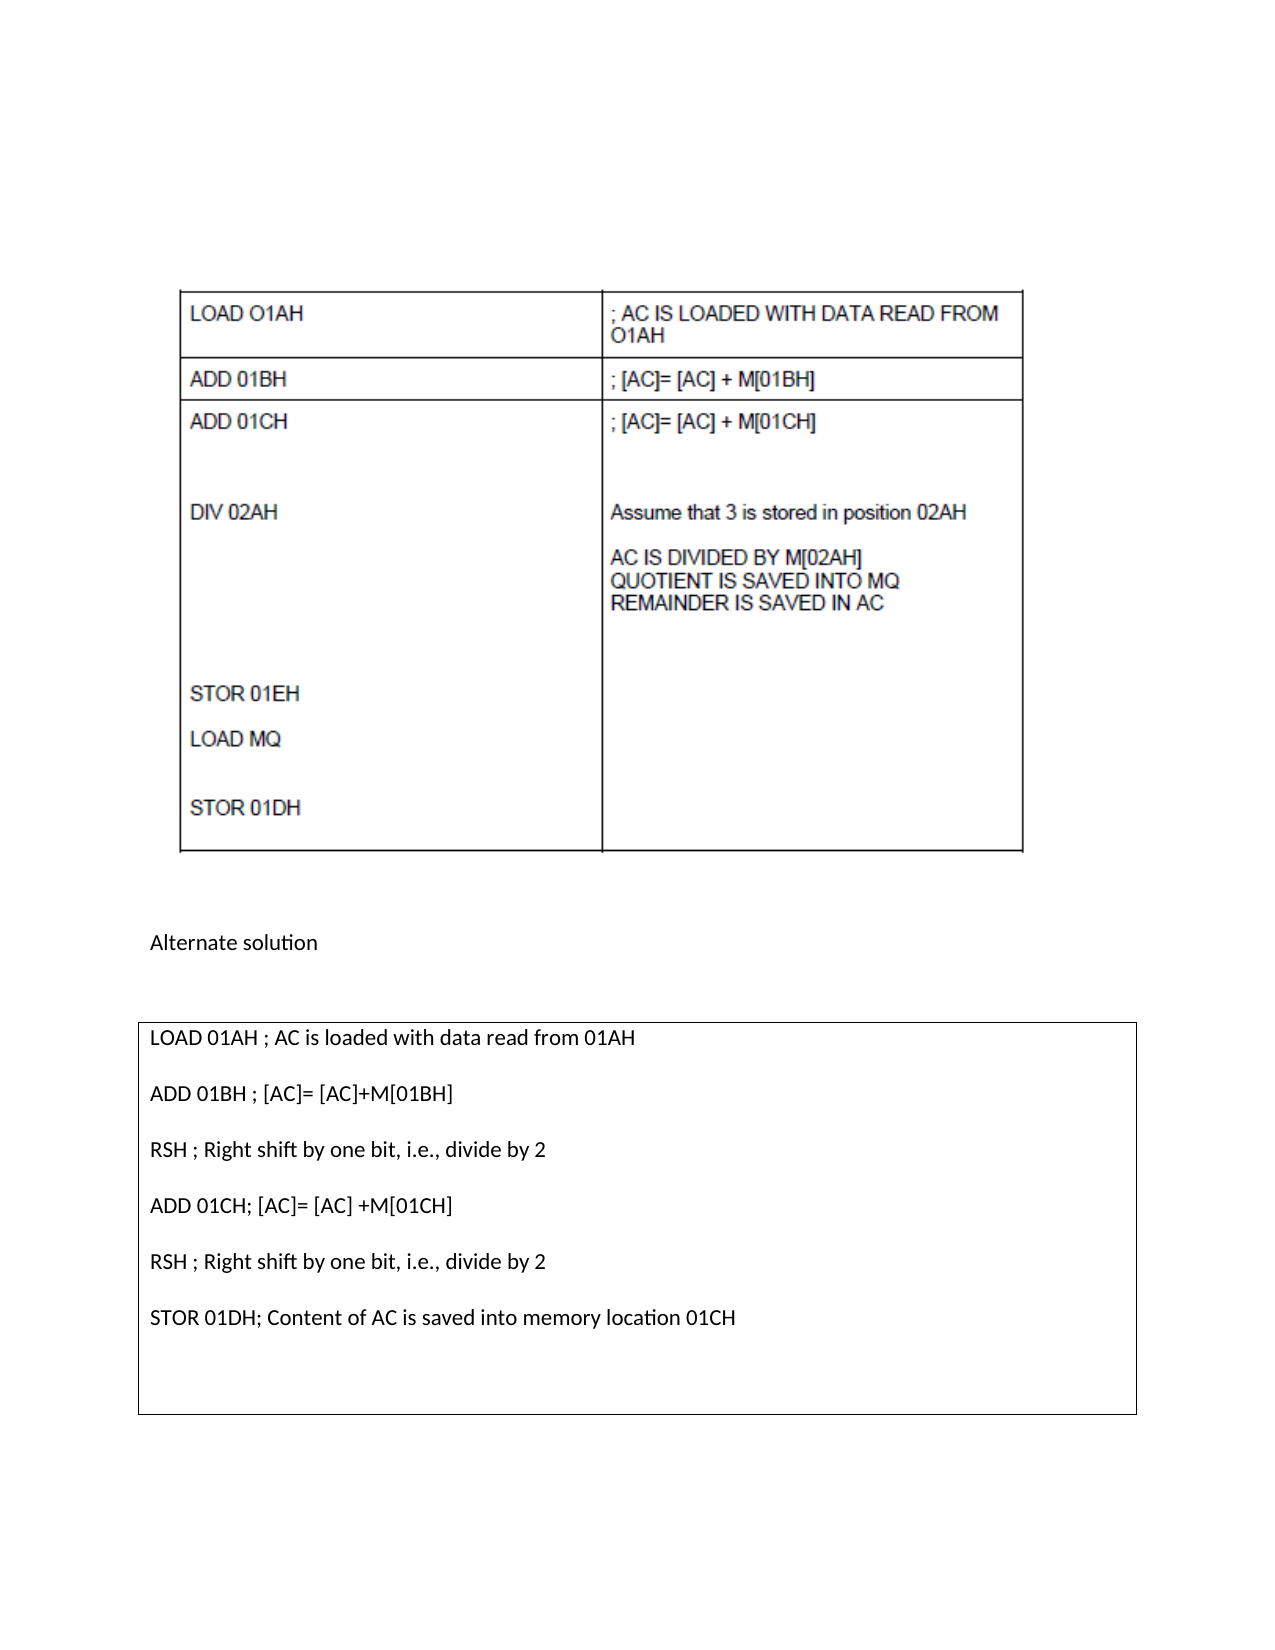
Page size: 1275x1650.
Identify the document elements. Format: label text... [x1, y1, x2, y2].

text Alternate solution [150, 928, 1125, 956]
table_header LOAD 01AH ; AC is loaded with data read from 01AH ADD 01BH ; [AC]= [AC]+M[01BH] RSH ; Right shift by one bit, i.e., divide by 2 ADD 01CH; [AC]= [AC] +M[01CH] RSH ; Right shift by one bit, i.e., divide by 2 STOR 01DH; Content of AC is saved into memory location 01CH [139, 1023, 1136, 1413]
